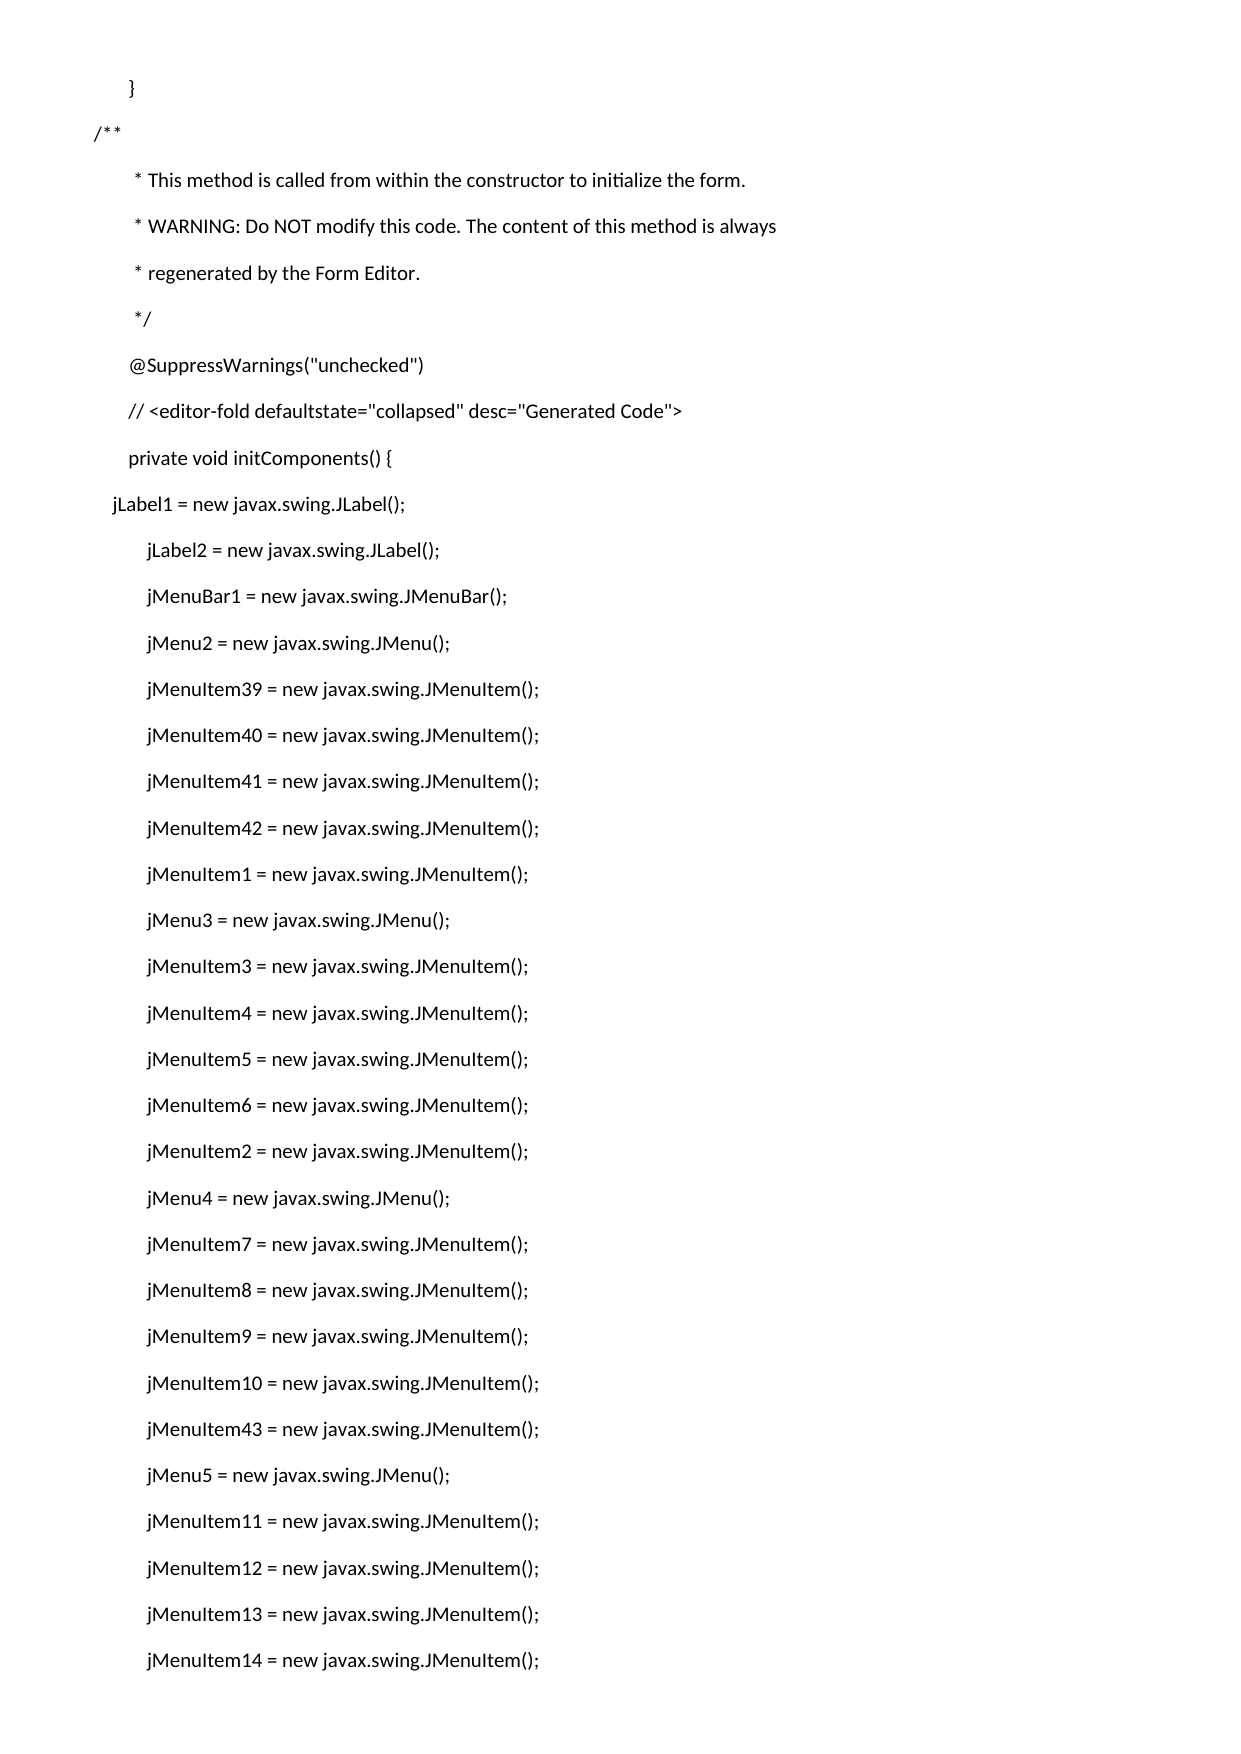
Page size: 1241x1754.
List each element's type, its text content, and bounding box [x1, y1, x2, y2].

text jMenuItem10 = new javax.swing.JMenuItem(); [109, 1370, 1165, 1395]
text jMenuItem7 = new javax.swing.JMenuItem(); [109, 1231, 1165, 1257]
text * This method is called from within the constructor to initialize the form. [109, 167, 1165, 193]
text jMenuItem12 = new javax.swing.JMenuItem(); [109, 1555, 1165, 1580]
text jLabel2 = new javax.swing.JLabel(); [109, 537, 1165, 563]
text jMenu5 = new javax.swing.JMenu(); [109, 1462, 1165, 1488]
text * regenerated by the Form Editor. [109, 260, 1165, 285]
text * WARNING: Do NOT modify this code. The content of this method is always [109, 214, 1165, 239]
text jMenuItem8 = new javax.swing.JMenuItem(); [109, 1277, 1165, 1303]
text jMenuItem1 = new javax.swing.JMenuItem(); [109, 861, 1165, 887]
text jMenuItem39 = new javax.swing.JMenuItem(); [109, 676, 1165, 702]
text jLabel1 = new javax.swing.JLabel(); [75, 491, 1165, 517]
text jMenuItem5 = new javax.swing.JMenuItem(); [109, 1046, 1165, 1072]
text jMenuBar1 = new javax.swing.JMenuBar(); [109, 584, 1165, 609]
text jMenuItem14 = new javax.swing.JMenuItem(); [109, 1647, 1165, 1673]
text private void initComponents() { [109, 445, 1165, 470]
text jMenuItem11 = new javax.swing.JMenuItem(); [109, 1509, 1165, 1534]
text jMenuItem6 = new javax.swing.JMenuItem(); [109, 1092, 1165, 1118]
text jMenuItem42 = new javax.swing.JMenuItem(); [109, 815, 1165, 840]
text jMenuItem40 = new javax.swing.JMenuItem(); [109, 722, 1165, 748]
text jMenuItem43 = new javax.swing.JMenuItem(); [109, 1416, 1165, 1442]
text jMenuItem4 = new javax.swing.JMenuItem(); [109, 1000, 1165, 1025]
text @SuppressWarnings("unchecked") [109, 352, 1165, 378]
text jMenu4 = new javax.swing.JMenu(); [109, 1185, 1165, 1210]
text jMenuItem9 = new javax.swing.JMenuItem(); [109, 1324, 1165, 1349]
text /** [75, 121, 1165, 147]
text } [109, 75, 1165, 100]
text */ [109, 306, 1165, 332]
text jMenu2 = new javax.swing.JMenu(); [109, 630, 1165, 655]
text // <editor-fold defaultstate="collapsed" desc="Generated Code"> [109, 399, 1165, 424]
text jMenuItem2 = new javax.swing.JMenuItem(); [109, 1139, 1165, 1164]
text jMenuItem13 = new javax.swing.JMenuItem(); [109, 1601, 1165, 1627]
text jMenuItem41 = new javax.swing.JMenuItem(); [109, 769, 1165, 794]
text jMenu3 = new javax.swing.JMenu(); [109, 907, 1165, 933]
text jMenuItem3 = new javax.swing.JMenuItem(); [109, 954, 1165, 979]
